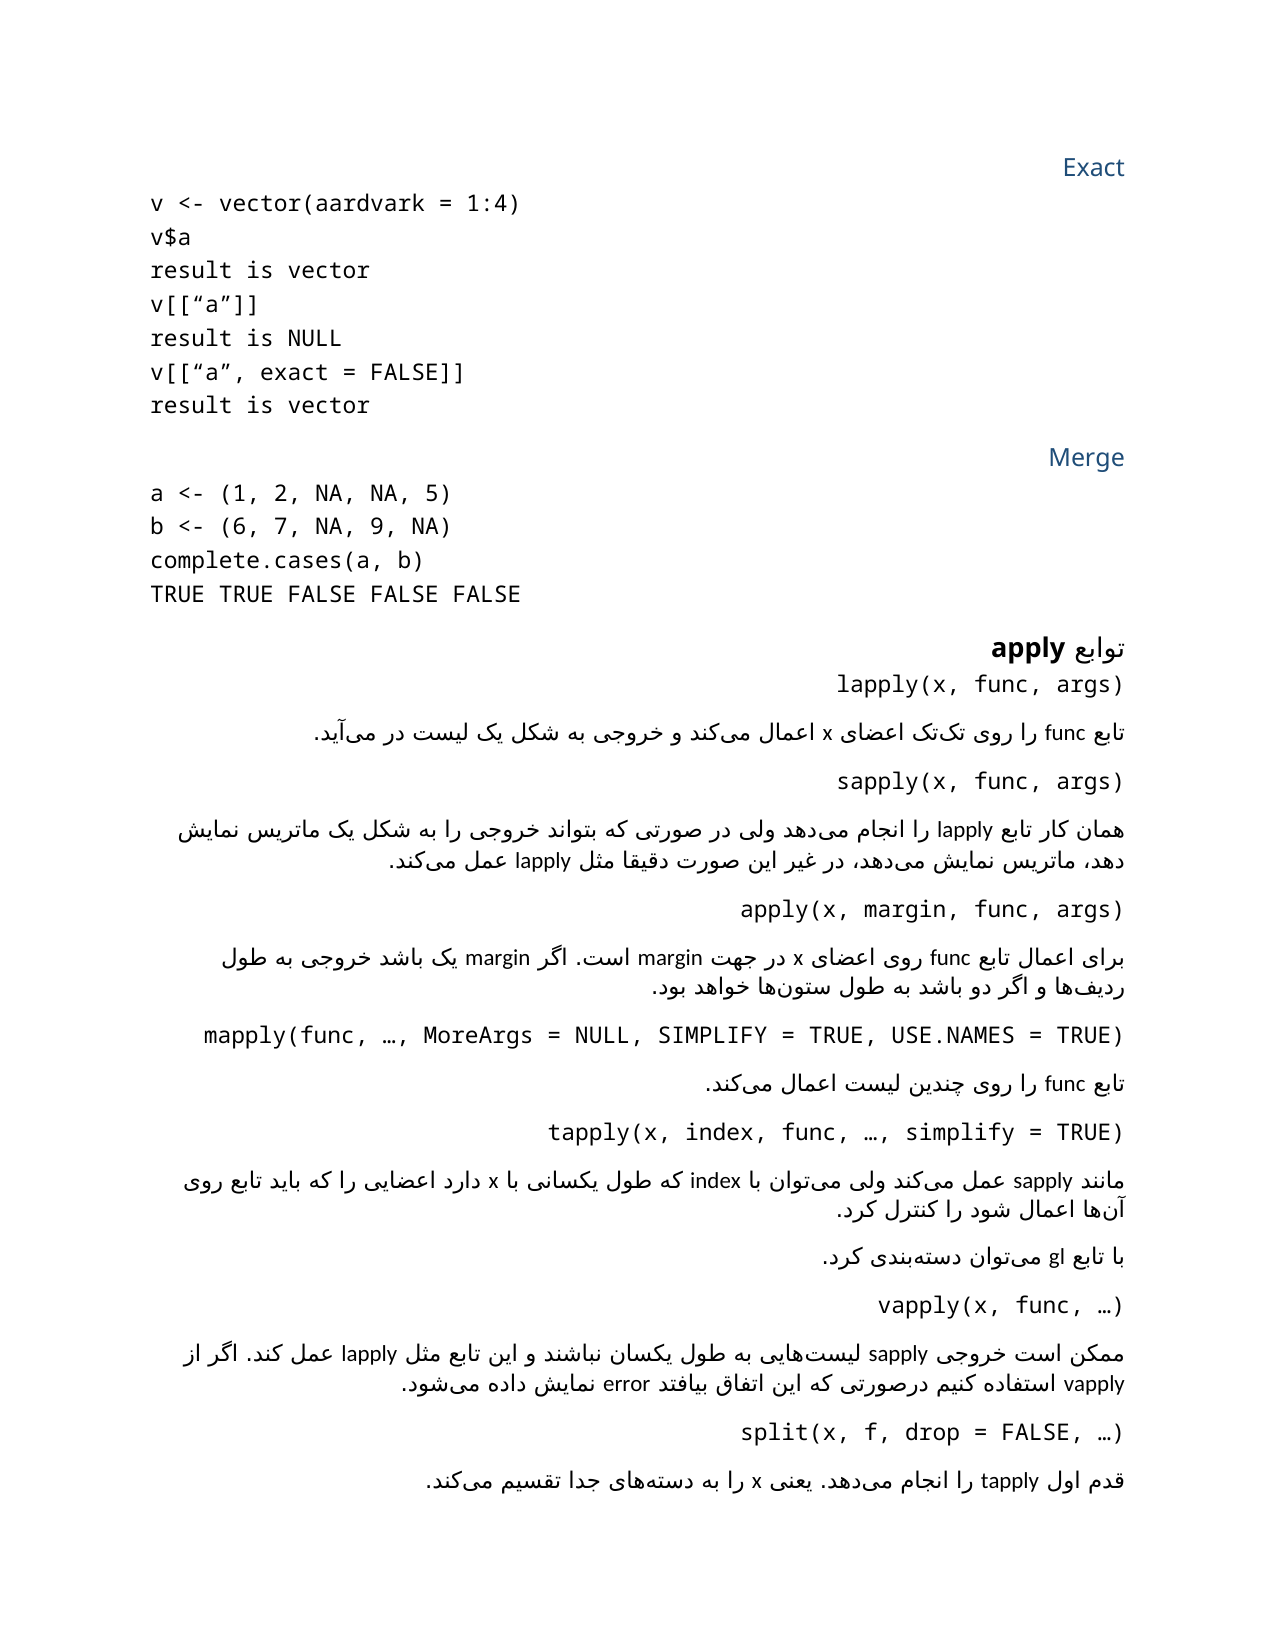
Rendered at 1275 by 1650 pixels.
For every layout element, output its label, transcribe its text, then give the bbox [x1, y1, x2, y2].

subtitle Merge [150, 440, 1125, 474]
text مانند sapply عمل می‌کند ولی می‌توان با index که طول یکسانی با x دارد اعضایی را که باید تابع روی آن‌ها اعمال شود را کنترل کرد. [150, 1166, 1125, 1223]
text تابع func را روی تک‌تک اعضای x اعمال می‌کند و خروجی به شکل یک لیست در می‌آید. [150, 718, 1125, 746]
subtitle توابع apply [150, 628, 1125, 665]
text a <- (1, 2, NA, NA, 5) b <- (6, 7, NA, 9, NA) complete.cases(a, b) TRUE TRUE FALSE FALSE FALSE [150, 476, 1125, 609]
text apply(x, margin, func, args) [150, 893, 1125, 924]
text sapply(x, func, args) [150, 765, 1125, 796]
subtitle Exact [150, 150, 1125, 184]
text tapply(x, index, func, …, simplify = TRUE) [150, 1116, 1125, 1147]
text split(x, f, drop = FALSE, …) [150, 1416, 1125, 1447]
text قدم اول tapply را انجام می‌دهد. یعنی x را به دسته‌های جدا تقسیم می‌کند. [150, 1467, 1125, 1494]
text همان کار تابع lapply را انجام می‌دهد ولی در صورتی که بتواند خروجی را به شکل یک ماتریس نمایش دهد، ماتریس نمایش می‌دهد، در غیر این صورت دقیقا مثل lapply عمل می‌کند. [150, 816, 1125, 874]
text ممکن است خروجی sapply لیست‌هایی به طول یکسان نباشند و این تابع مثل lapply عمل کند. اگر از vapply استفاده کنیم درصورتی که این اتفاق بیافتد error نمایش داده می‌شود. [150, 1339, 1125, 1397]
text تابع func را روی چندین لیست اعمال می‌کند. [150, 1069, 1125, 1097]
text برای اعمال تابع func روی اعضای x در جهت margin است. اگر margin یک باشد خروجی به طول ردیف‌ها و اگر دو باشد به طول ستون‌ها خواهد بود. [150, 943, 1125, 1000]
text vapply(x, func, …) [150, 1289, 1125, 1320]
text با تابع gl می‌توان دسته‌بندی کرد. [150, 1242, 1125, 1270]
text v <- vector(aardvark = 1:4) v$a result is vector v[[“a”]] result is NULL v[[“a”, exact = FALSE]] result is vector [150, 187, 1125, 421]
text mapply(func, …, MoreArgs = NULL, SIMPLIFY = TRUE, USE.NAMES = TRUE) [150, 1018, 1125, 1050]
text lapply(x, func, args) [150, 668, 1125, 699]
